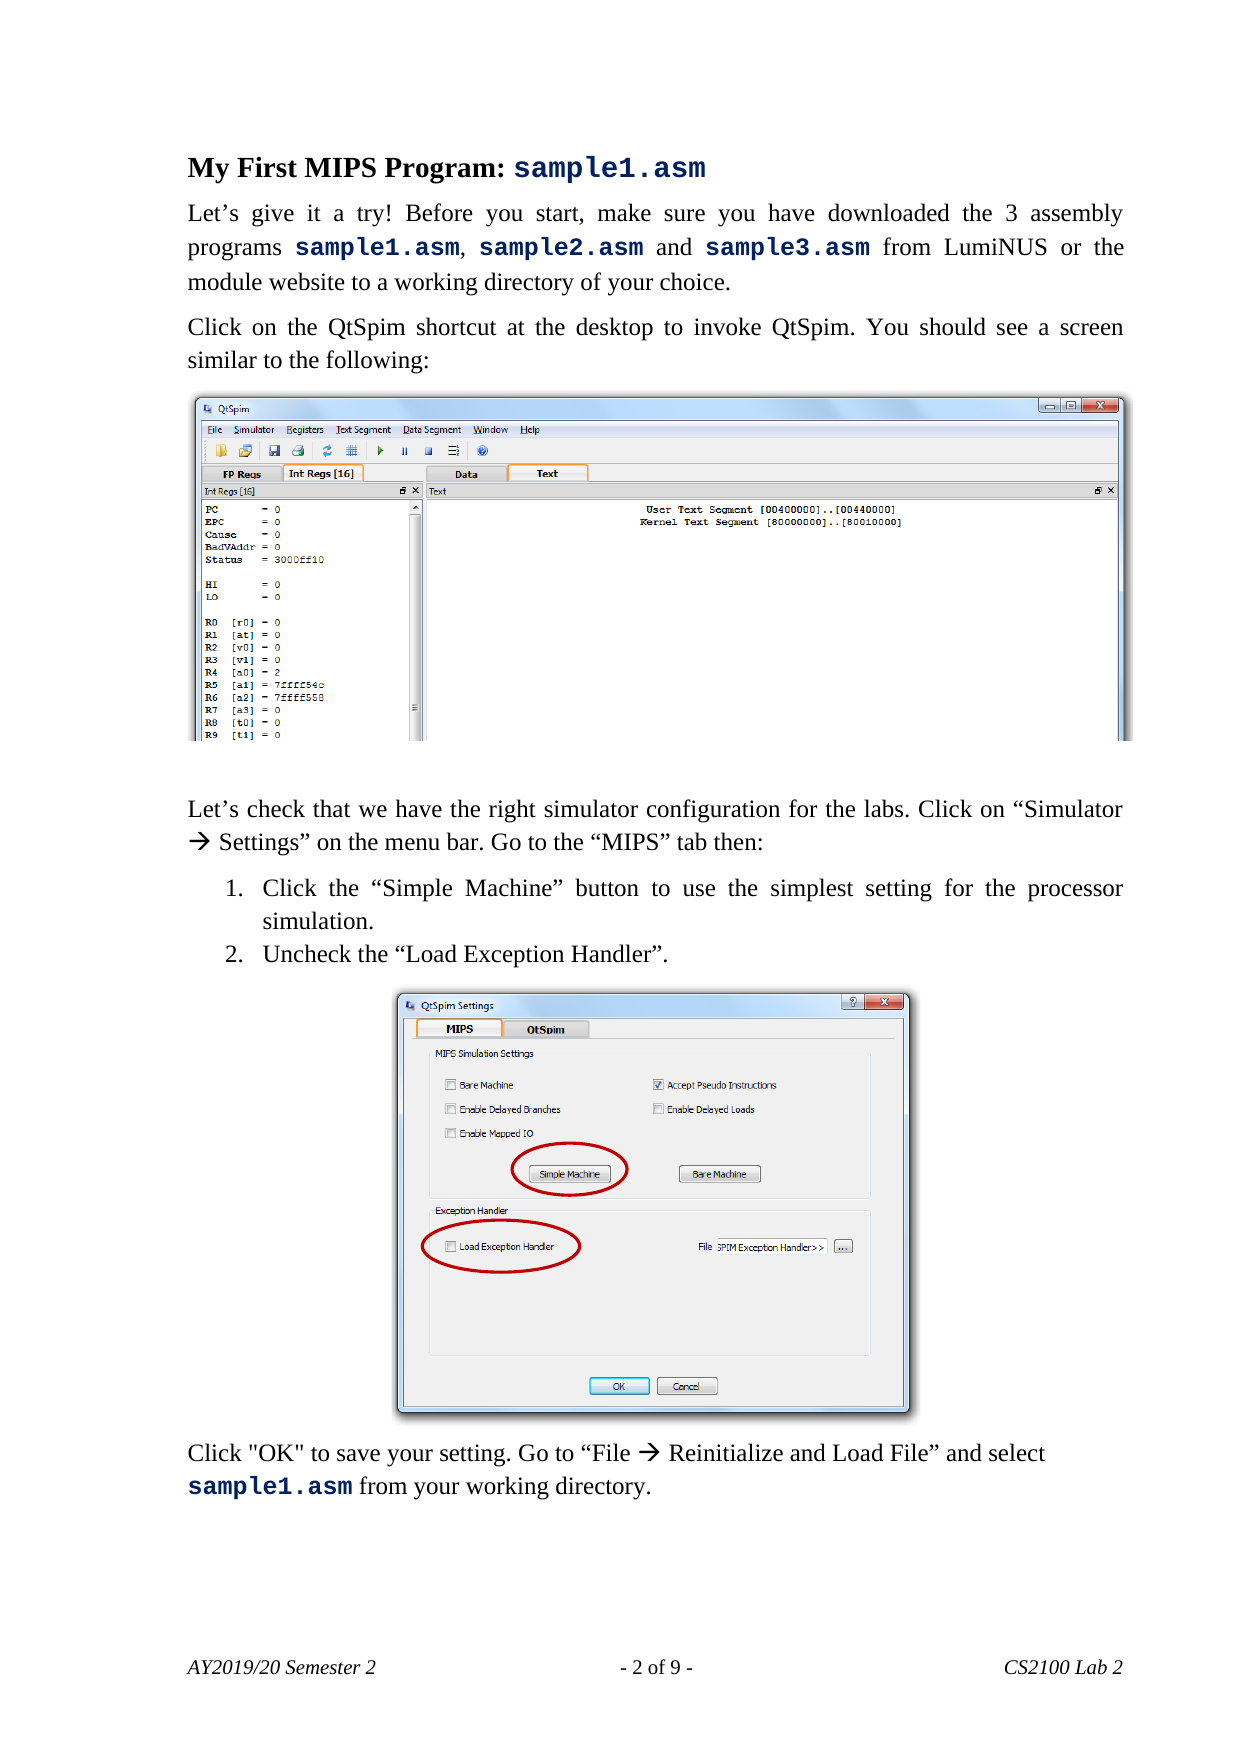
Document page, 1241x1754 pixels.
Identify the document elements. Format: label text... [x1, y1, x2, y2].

list Uncheck the “Load Exception Handler”. [225, 939, 1125, 967]
picture [391, 984, 921, 1426]
text Let’s check that we have the right simulator configuration for the labs. Click on “Simulator Settings” on the menu bar. Go to the “MIPS” tab then: [187, 794, 1125, 856]
subtitle My First MIPS Program: sample1.asm [187, 150, 1125, 186]
picture [187, 390, 1134, 741]
list Click the “Simple Machine” button to use the simplest setting for the processor simulation. [225, 873, 1125, 934]
text Click "OK" to save your setting. Go to “File Reinitialize and Load File” and select sample1.asm from your working directory. [187, 1438, 1125, 1502]
text Let’s give it a try! Before you start, make sure you have downloaded the 3 assembly programs sample1.asm, sample2.asm and sample3.asm from LumiNUS or the module website to a working directory of your choice. [187, 198, 1125, 295]
text Click on the QtSpim shortcut at the desktop to invoke QtSpim. You should see a screen similar to the following: [187, 312, 1125, 374]
